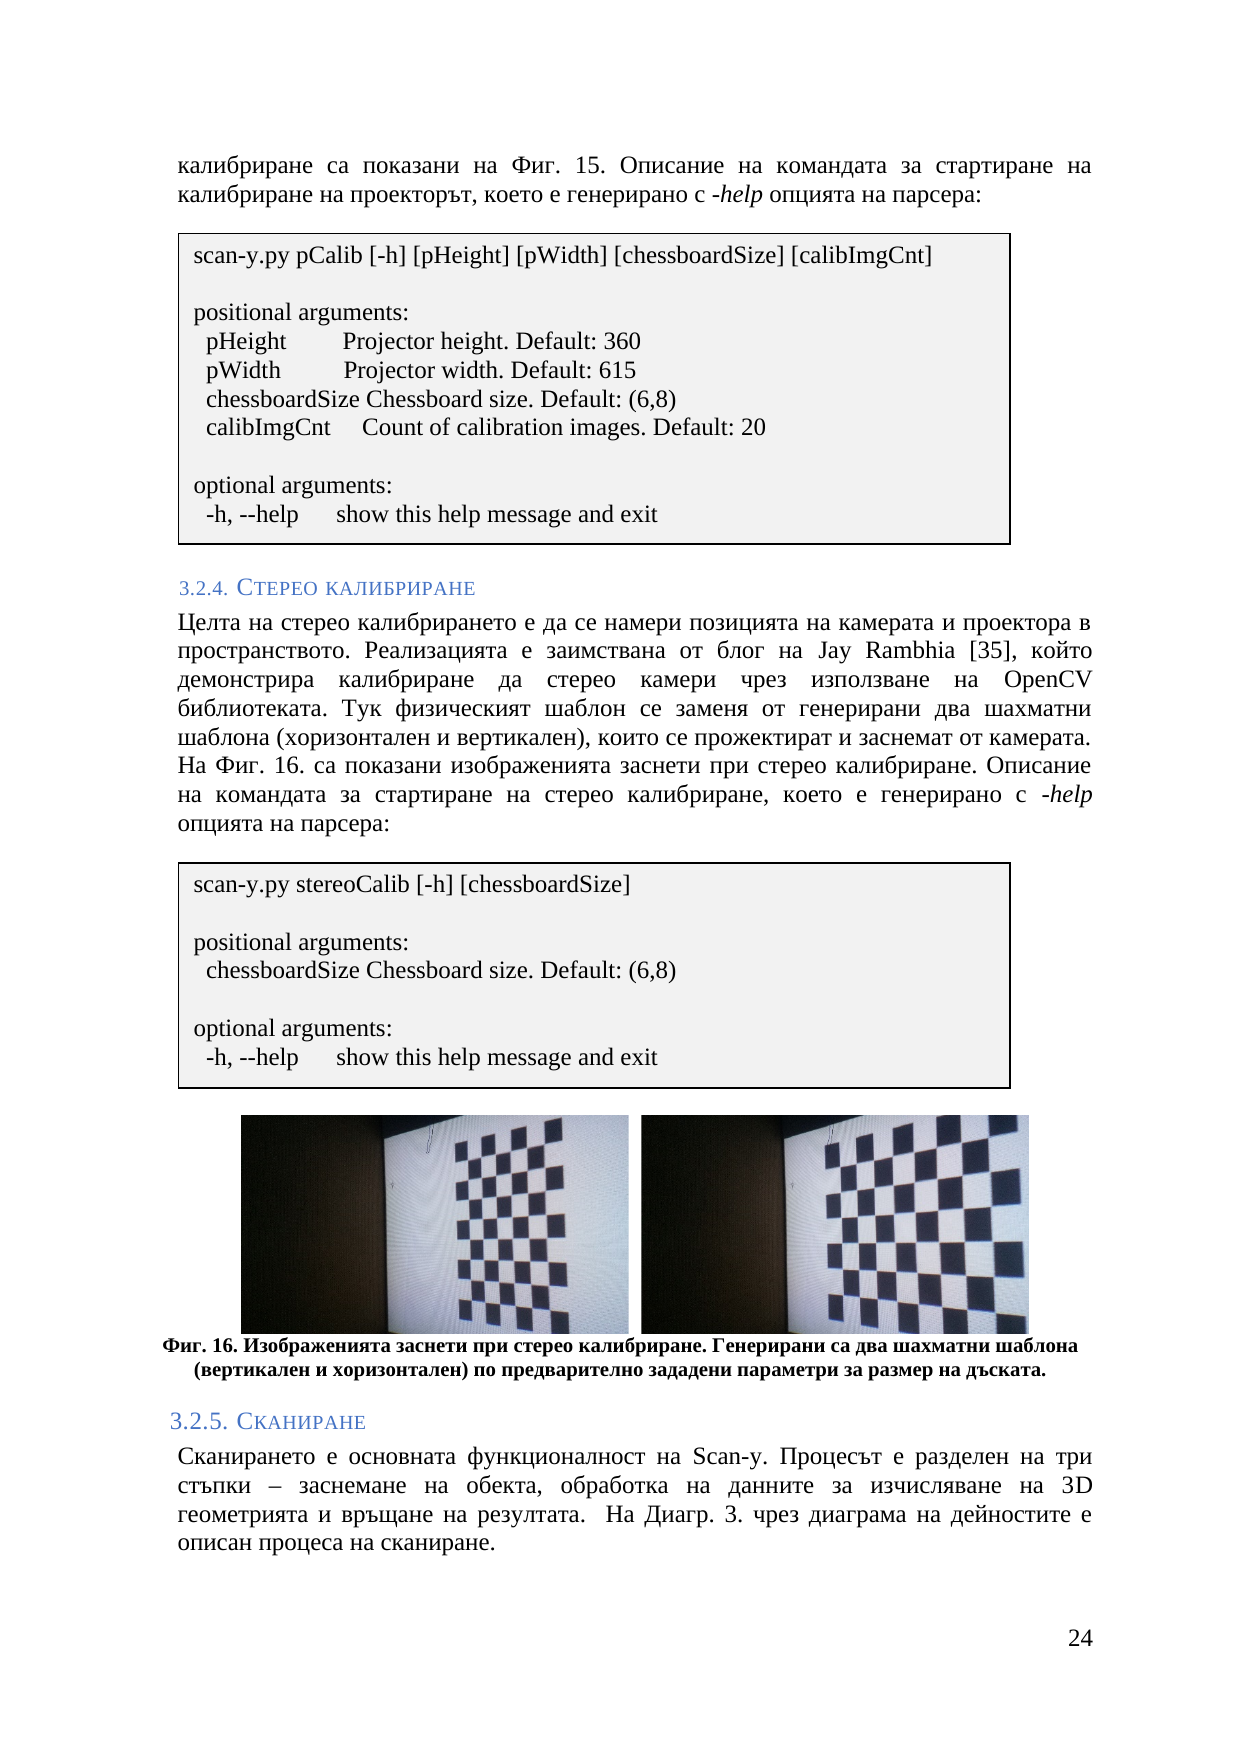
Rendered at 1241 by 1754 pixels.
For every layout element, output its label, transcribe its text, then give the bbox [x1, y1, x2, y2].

subtitle Сканиране [228, 1406, 1093, 1435]
picture [641, 1115, 1029, 1334]
text Сканирането е основната функционалност на Scan-y. Процесът е разделен на три стъпки – заснемане на обекта, обработка на данните за изчисляване на 3D геометрията и връщане на резултата. На Диагр. 3. чрез диаграма на дейностите е описан процеса на сканиране. [177, 1441, 1093, 1556]
subtitle Стерео калибриране [228, 572, 1093, 600]
text Фиг. 16. Изображенията заснети при стерео калибриране. Генерирани са два шахматни шаблона (вертикален и хоризонтален) по предварително зададени параметри за размер на дъската. [148, 1333, 1093, 1381]
picture [241, 1115, 629, 1334]
text Целта на стерео калибрирането е да се намери позицията на камерата и проектора в пространството. Реализацията е заимствана от блог на Jay Rambhia [35], който демонстрира калибриране да стерео камери чрез използване на OpenCV библиотеката. Тук физическият шаблон се заменя от генерирани два шахматни шаблона (хоризонтален и вертикален), които се прожектират и заснемат от камерата. На Фиг. 16. са показани изображенията заснети при стерео калибриране. Описание на командата за стартиране на стерео калибриране, което е генерирано с -help опцията на парсера: [177, 607, 1093, 837]
